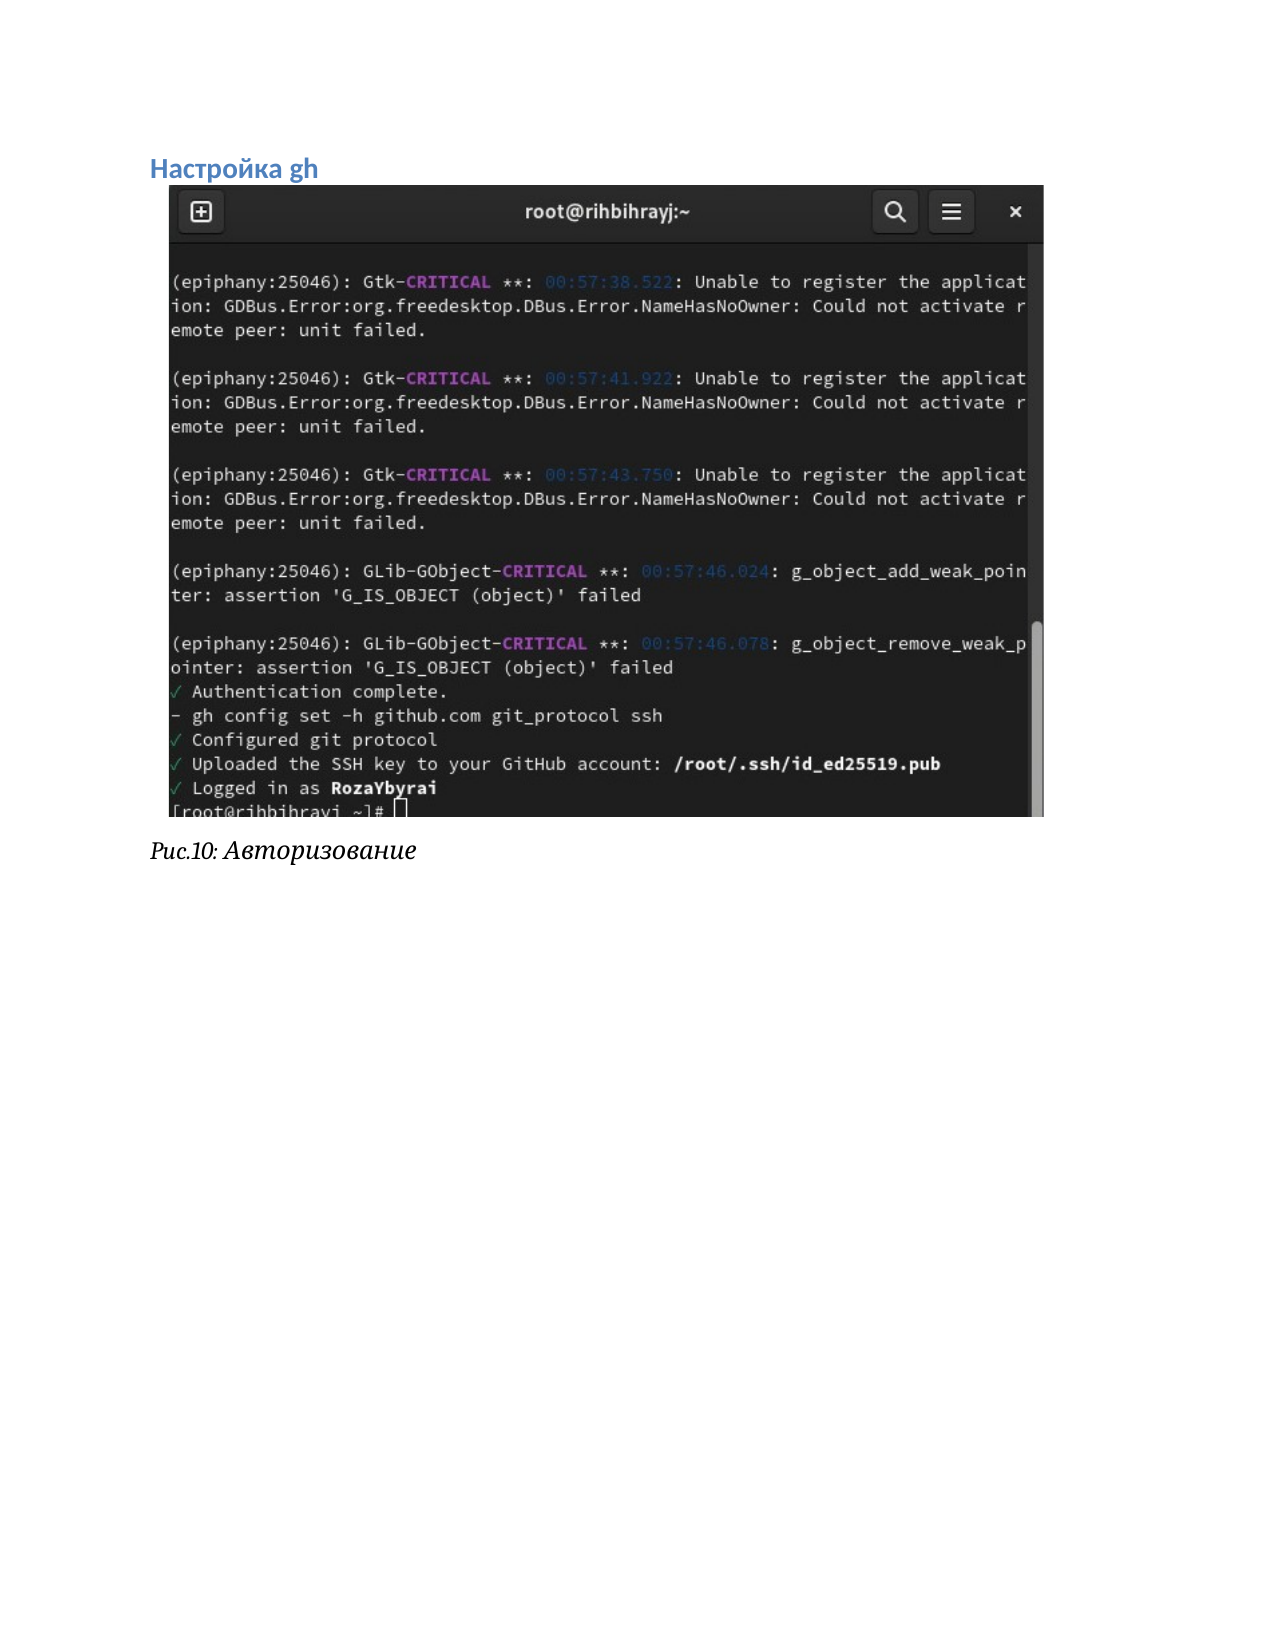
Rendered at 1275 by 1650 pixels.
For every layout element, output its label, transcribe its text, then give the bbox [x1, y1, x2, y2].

picture [168, 185, 1044, 817]
text Puc.10: Авторизование [150, 837, 1125, 866]
subtitle Настройка gh [150, 150, 1125, 186]
